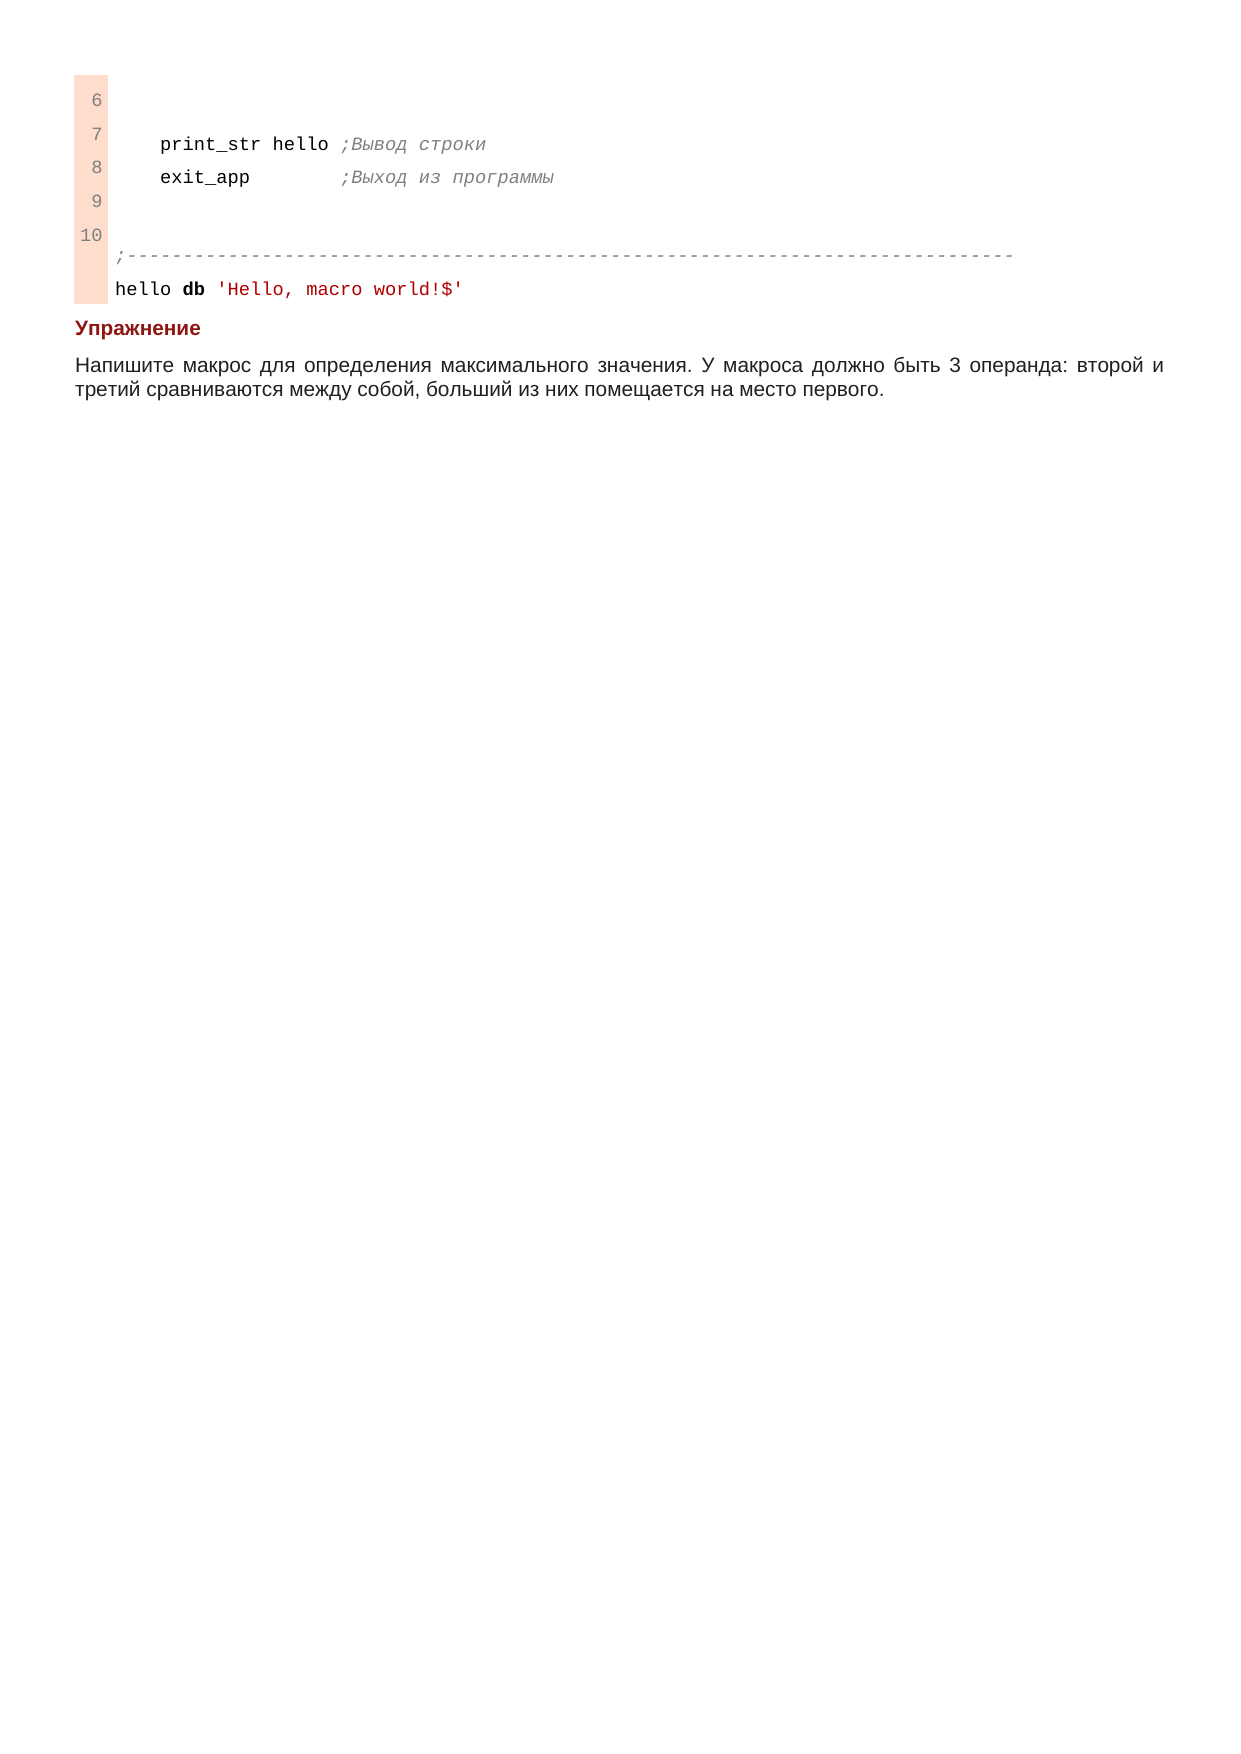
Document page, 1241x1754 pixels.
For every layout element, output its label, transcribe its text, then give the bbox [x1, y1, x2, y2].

text Упражнение [75, 316, 1165, 340]
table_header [109, 75, 1021, 304]
text Напишите макрос для определения максимального значения. У макроса должно быть 3 операнда: второй и третий сравниваются между собой, больший из них помещается на место первого. [75, 353, 1165, 401]
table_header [74, 75, 108, 304]
